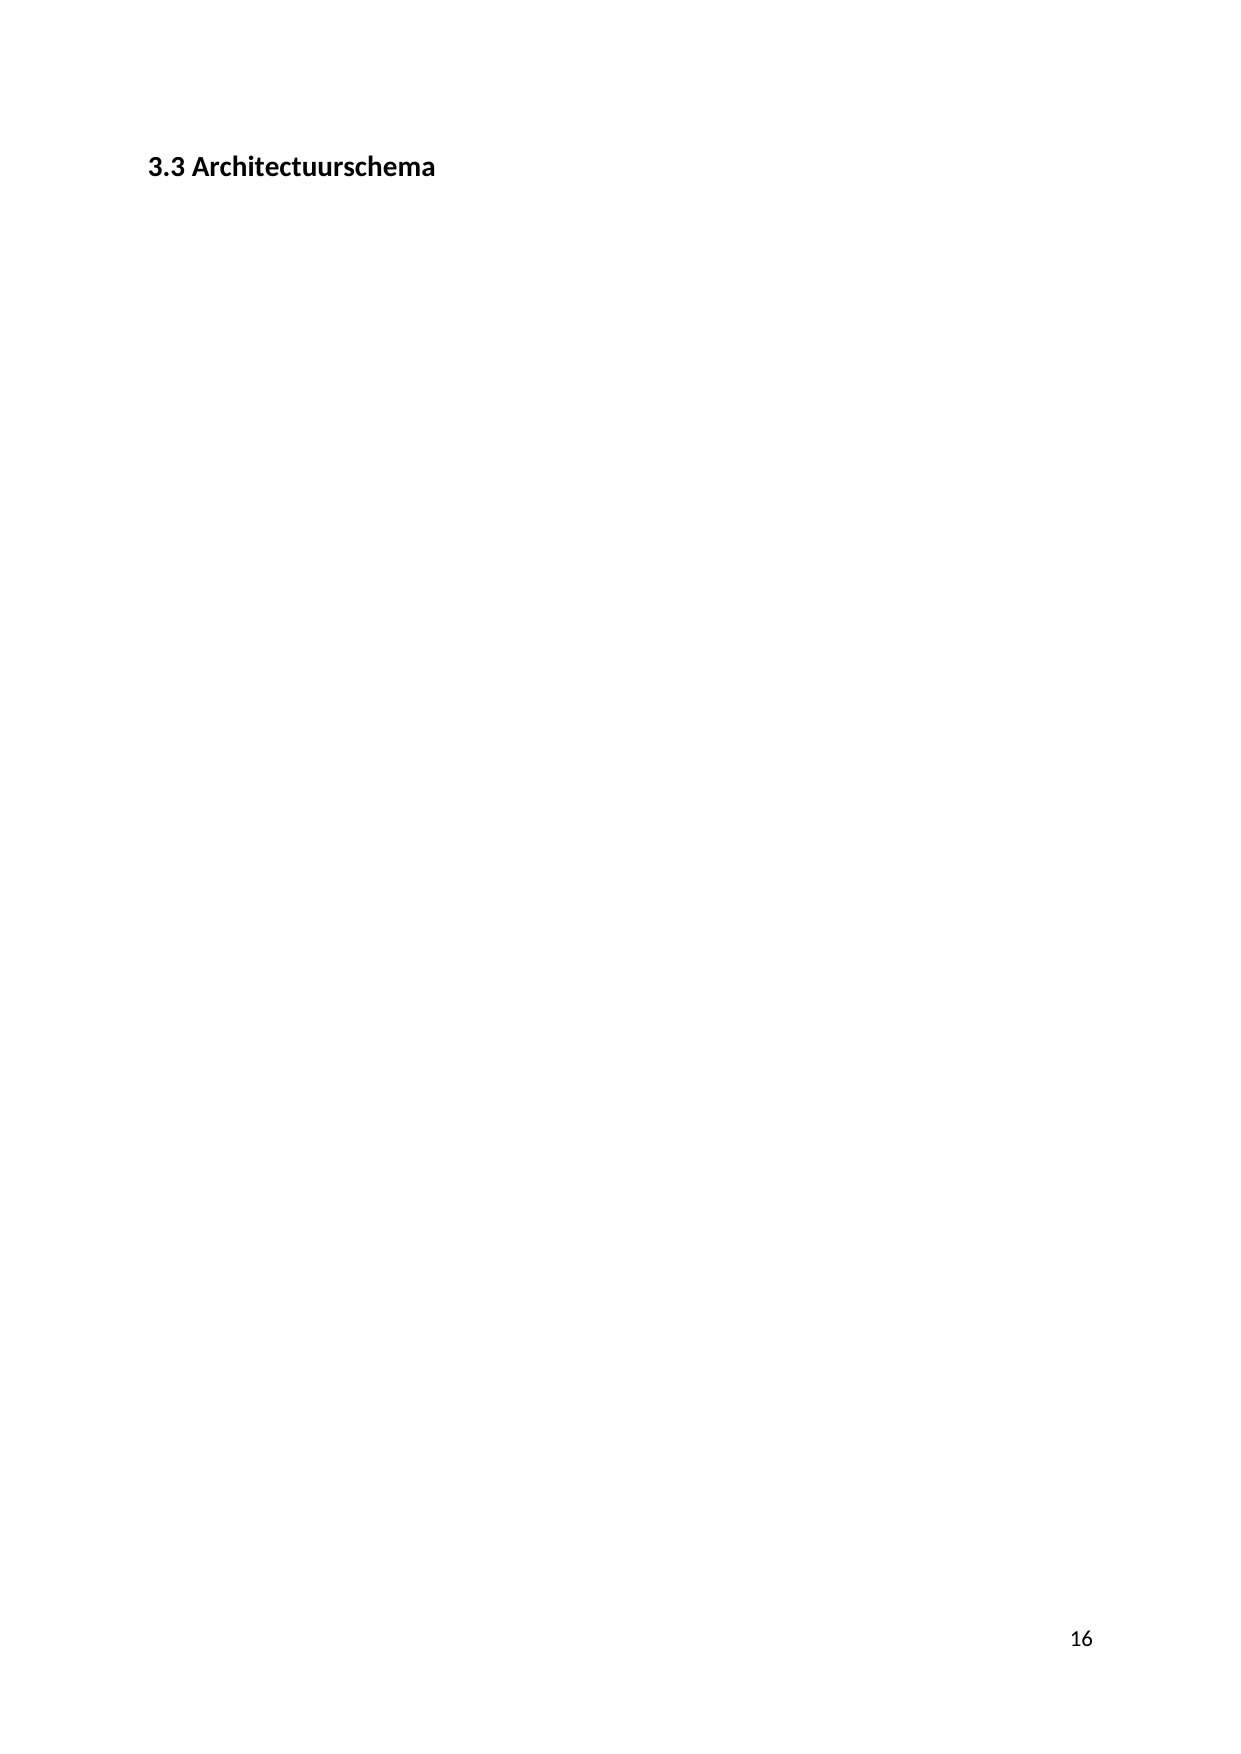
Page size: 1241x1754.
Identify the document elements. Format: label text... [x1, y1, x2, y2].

text 3.3 Architectuurschema [148, 148, 1093, 354]
